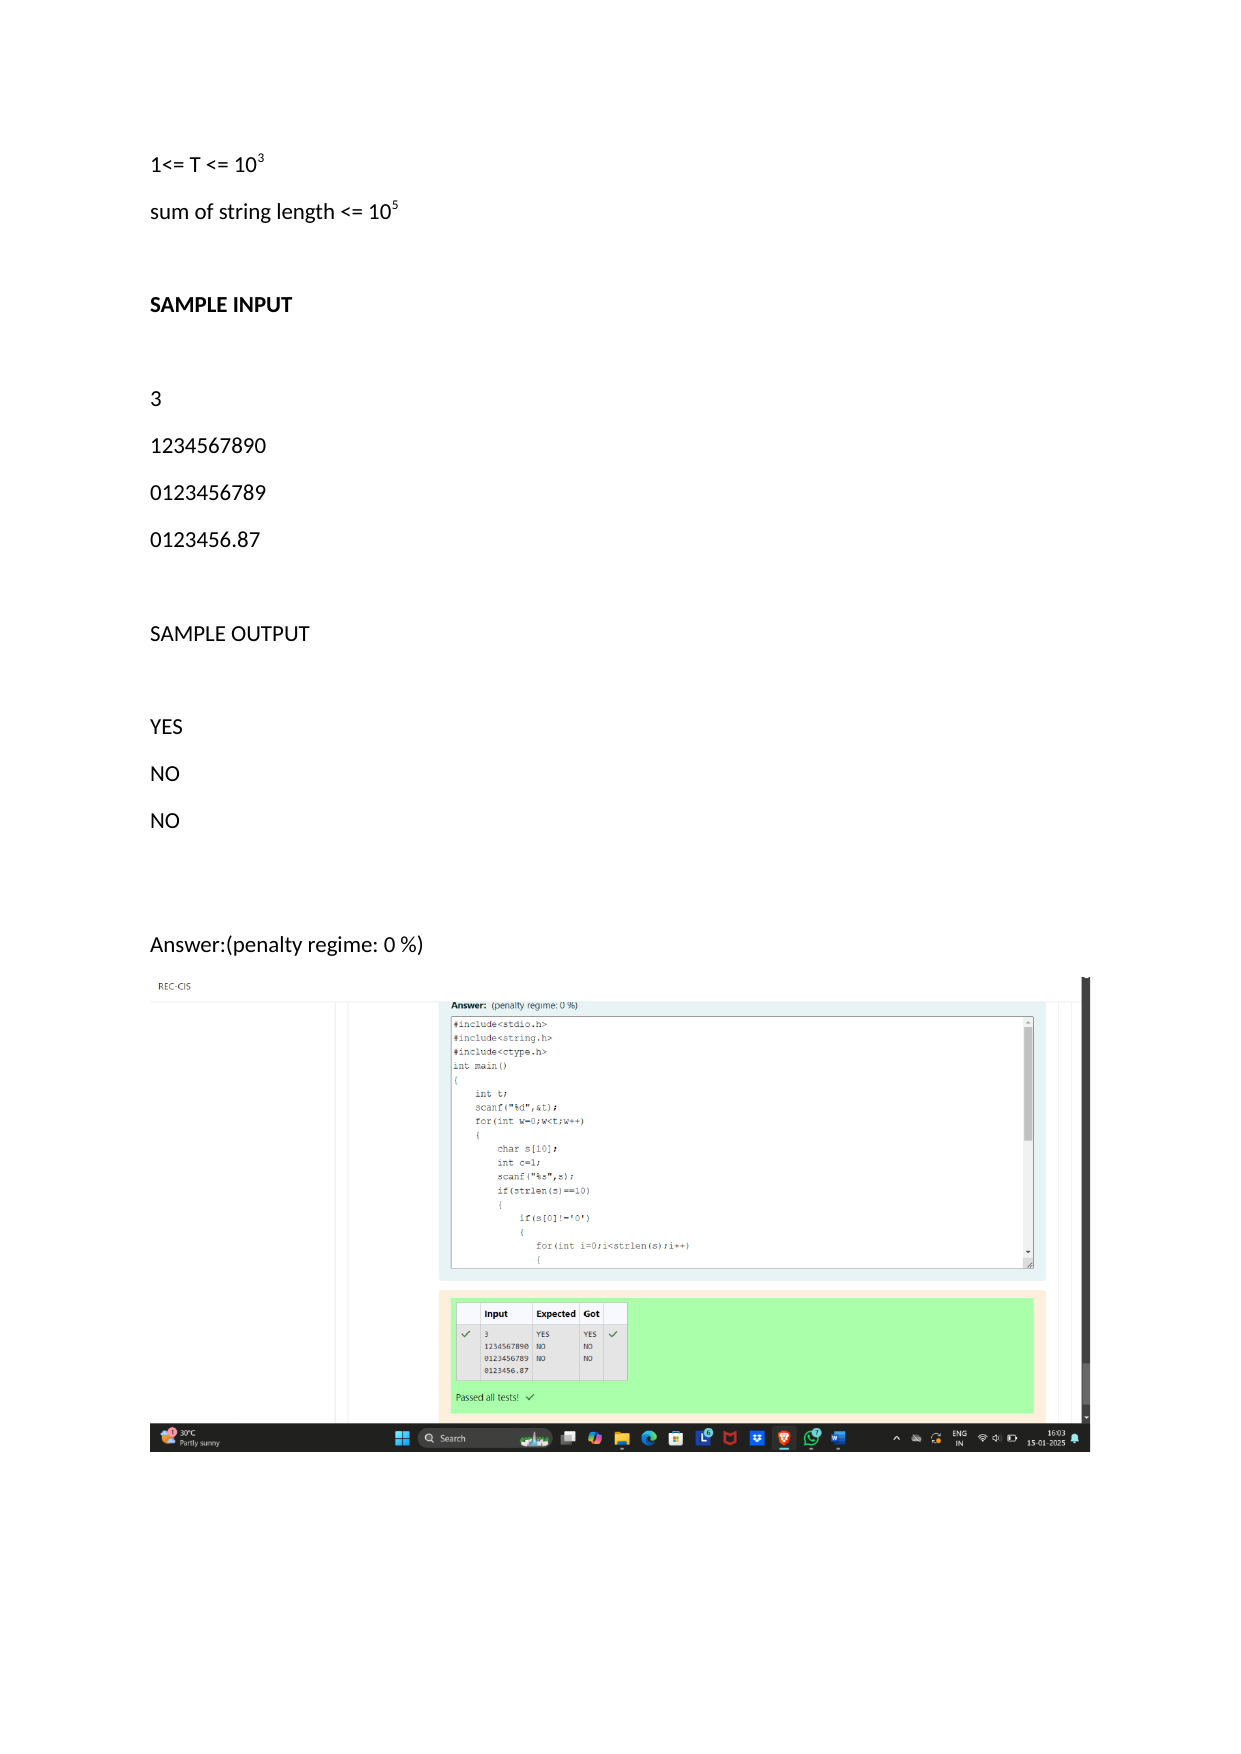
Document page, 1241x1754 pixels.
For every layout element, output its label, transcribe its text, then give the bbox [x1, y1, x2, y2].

text 0123456789 [150, 478, 1090, 506]
text YES [150, 712, 1090, 741]
picture [150, 977, 1091, 1452]
text 1<= T <= 103 [150, 150, 1090, 178]
text NO [150, 759, 1090, 787]
text SAMPLE INPUT [150, 291, 1090, 319]
text NO [150, 806, 1090, 834]
text sum of string length <= 105 [150, 197, 1090, 225]
text 0123456.87 [150, 525, 1090, 553]
text 3 [150, 384, 1090, 412]
text Answer:(penalty regime: 0 %) [150, 930, 1090, 958]
text 1234567890 [150, 431, 1090, 459]
text SAMPLE OUTPUT [150, 619, 1090, 647]
